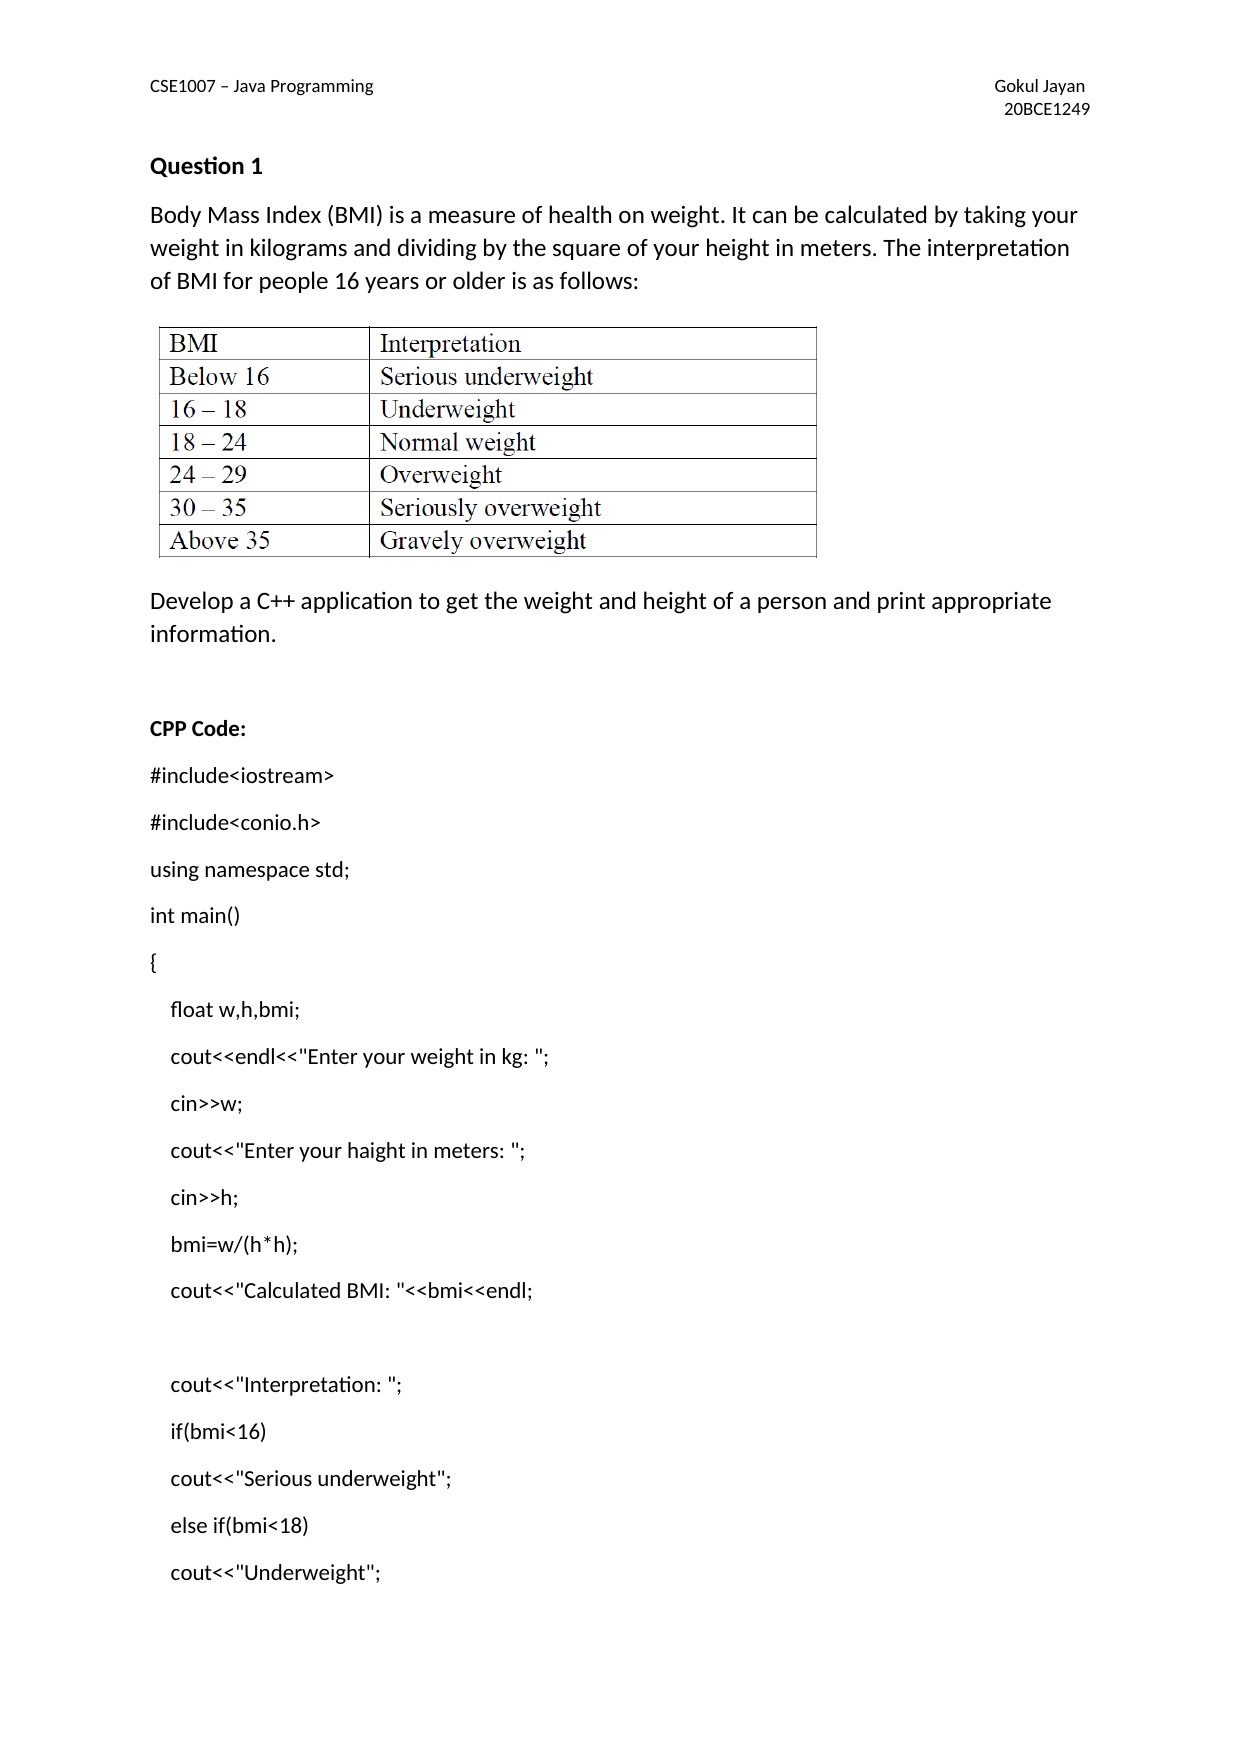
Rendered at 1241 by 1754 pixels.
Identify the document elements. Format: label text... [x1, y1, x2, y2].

text cout<<"Enter your haight in meters: "; [150, 1136, 1090, 1164]
text cout<<"Interpretation: "; [150, 1370, 1090, 1398]
text cin>>h; [150, 1183, 1090, 1211]
text float w,h,bmi; [150, 995, 1090, 1023]
text int main() [150, 902, 1090, 930]
text #include<iostream> [150, 761, 1090, 789]
text { [150, 948, 1090, 977]
text cout<<"Underweight"; [150, 1558, 1090, 1586]
text cout<<"Serious underweight"; [150, 1464, 1090, 1492]
text Body Mass Index (BMI) is a measure of health on weight. It can be calculated by taking your weight in kilograms and dividing by the square of your height in meters. The interpretation of BMI for people 16 years or older is as follows: [150, 199, 1090, 296]
text cout<<"Calculated BMI: "<<bmi<<endl; [150, 1277, 1090, 1305]
text cin>>w; [150, 1089, 1090, 1117]
text bmi=w/(h*h); [150, 1230, 1090, 1258]
text CPP Code: [150, 714, 1090, 742]
picture [150, 315, 821, 566]
text else if(bmi<18) [150, 1511, 1090, 1539]
text Question 1 [150, 150, 1090, 181]
text if(bmi<16) [150, 1417, 1090, 1445]
text cout<<endl<<"Enter your weight in kg: "; [150, 1042, 1090, 1070]
text using namespace std; [150, 855, 1090, 883]
text #include<conio.h> [150, 808, 1090, 836]
text Develop a C++ application to get the weight and height of a person and print appropriate information. [150, 585, 1090, 648]
